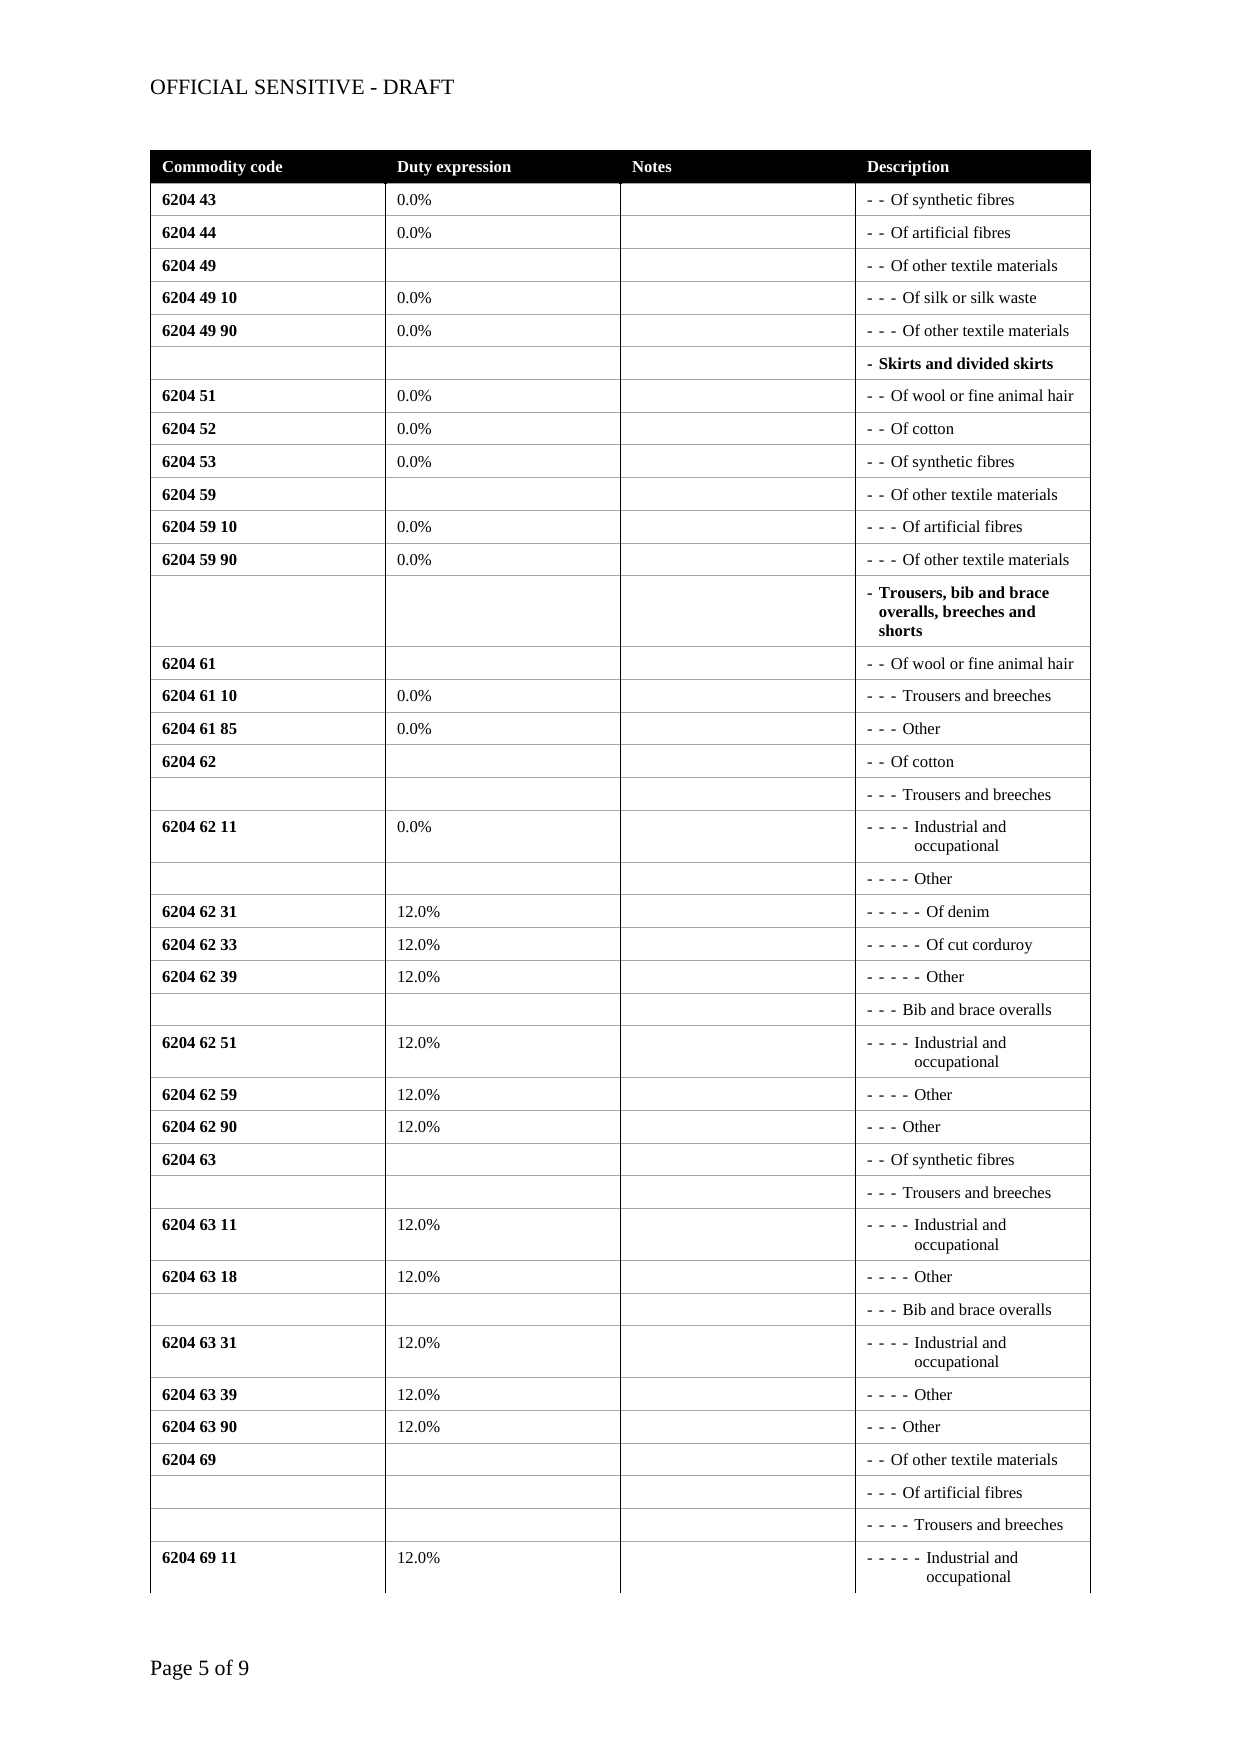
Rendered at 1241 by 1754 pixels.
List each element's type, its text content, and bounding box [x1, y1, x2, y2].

table_cell 0.0% [386, 184, 620, 215]
table_cell 6204 59 [151, 478, 385, 510]
table_cell [621, 413, 855, 444]
table_cell - - - Other [856, 1111, 1090, 1142]
table_cell 12.0% [386, 1111, 620, 1142]
table_cell - - - Of silk or silk waste [856, 282, 1090, 313]
table_cell 0.0% [386, 544, 620, 575]
table_cell [386, 1294, 620, 1325]
table_cell 6204 63 18 [151, 1261, 385, 1292]
table_cell 6204 62 59 [151, 1078, 385, 1110]
table_cell - Skirts and divided skirts [856, 347, 1090, 379]
table_cell 0.0% [386, 680, 620, 712]
table_cell 12.0% [386, 1411, 620, 1442]
table_cell [621, 544, 855, 575]
table_cell [621, 511, 855, 542]
table_cell 6204 63 31 [151, 1326, 385, 1377]
table_header Description [856, 151, 1090, 183]
table_cell [621, 184, 855, 215]
table_cell - - - - Industrial and occupational [856, 811, 1090, 862]
table_cell [621, 576, 855, 646]
table_cell [386, 778, 620, 810]
table_cell [621, 961, 855, 992]
table_cell [151, 1509, 385, 1541]
table_cell [621, 1294, 855, 1325]
table_cell 12.0% [386, 1261, 620, 1292]
table_cell [386, 347, 620, 379]
table_cell - - - - - Of denim [856, 895, 1090, 927]
table_cell - - - Bib and brace overalls [856, 994, 1090, 1025]
table_cell [621, 778, 855, 810]
table_cell 6204 49 10 [151, 282, 385, 313]
table_cell - - - Trousers and breeches [856, 778, 1090, 810]
table_cell - - Of synthetic fibres [856, 1144, 1090, 1175]
table_cell [621, 994, 855, 1025]
table_cell [621, 216, 855, 248]
table_cell 0.0% [386, 713, 620, 744]
table_cell - - Of wool or fine animal hair [856, 647, 1090, 679]
table_cell [151, 778, 385, 810]
table_cell - - - - Industrial and occupational [856, 1026, 1090, 1077]
table_cell 6204 63 11 [151, 1209, 385, 1260]
table_cell - Trousers, bib and brace overalls, breeches and shorts [856, 576, 1090, 646]
table_cell [621, 1261, 855, 1292]
table_cell 6204 53 [151, 445, 385, 477]
table_cell 0.0% [386, 511, 620, 542]
table_cell [621, 1444, 855, 1475]
table_cell - - Of wool or fine animal hair [856, 380, 1090, 412]
table_cell 6204 62 39 [151, 961, 385, 992]
table_cell [151, 347, 385, 379]
table_cell - - Of synthetic fibres [856, 184, 1090, 215]
table_cell 6204 61 [151, 647, 385, 679]
table_cell [621, 811, 855, 862]
table_cell 6204 69 11 [151, 1542, 385, 1592]
table_cell [151, 1294, 385, 1325]
table_cell [621, 1542, 855, 1592]
table_header Notes [622, 151, 856, 183]
table_cell 12.0% [386, 1209, 620, 1260]
table_cell - - - - Other [856, 1078, 1090, 1110]
table_cell 6204 52 [151, 413, 385, 444]
table_cell - - - - - Other [856, 961, 1090, 992]
table_cell 12.0% [386, 1326, 620, 1377]
table_cell - - Of cotton [856, 413, 1090, 444]
table_cell - - - Other [856, 713, 1090, 744]
table_cell [621, 1026, 855, 1077]
table_cell [621, 647, 855, 679]
table_cell [621, 315, 855, 346]
table_cell - - - Of artificial fibres [856, 511, 1090, 542]
table_cell - - Of other textile materials [856, 249, 1090, 281]
table_cell 6204 69 [151, 1444, 385, 1475]
table_cell 6204 63 39 [151, 1378, 385, 1410]
table_cell 12.0% [386, 928, 620, 960]
table_cell [621, 1078, 855, 1110]
table_cell 12.0% [386, 1078, 620, 1110]
table_cell - - - Of other textile materials [856, 315, 1090, 346]
table_cell 6204 61 85 [151, 713, 385, 744]
table_cell 12.0% [386, 895, 620, 927]
table_cell [386, 1444, 620, 1475]
table_cell - - Of other textile materials [856, 478, 1090, 510]
table_cell [386, 745, 620, 777]
table_cell [621, 1209, 855, 1260]
table_cell 0.0% [386, 282, 620, 313]
table_cell [621, 1411, 855, 1442]
table_cell - - - Trousers and breeches [856, 1176, 1090, 1208]
table_cell 6204 62 [151, 745, 385, 777]
table_cell 6204 51 [151, 380, 385, 412]
table_cell 6204 49 [151, 249, 385, 281]
table_cell 6204 43 [151, 184, 385, 215]
table_cell [621, 1176, 855, 1208]
table_cell - - - Of other textile materials [856, 544, 1090, 575]
table_cell - - - Trousers and breeches [856, 680, 1090, 712]
table_cell - - - Other [856, 1411, 1090, 1442]
table_cell [621, 1326, 855, 1377]
table_cell [621, 478, 855, 510]
table_cell [151, 994, 385, 1025]
table_cell 6204 62 90 [151, 1111, 385, 1142]
table_cell [621, 1111, 855, 1142]
table_cell 6204 59 10 [151, 511, 385, 542]
table_cell 12.0% [386, 1026, 620, 1077]
table_cell [621, 680, 855, 712]
table_cell 0.0% [386, 413, 620, 444]
table_cell - - - - - Industrial and occupational [856, 1542, 1090, 1592]
table_cell 0.0% [386, 315, 620, 346]
table_cell [386, 576, 620, 646]
table_cell [621, 1378, 855, 1410]
table_cell - - Of other textile materials [856, 1444, 1090, 1475]
table_cell 6204 59 90 [151, 544, 385, 575]
table_cell 0.0% [386, 216, 620, 248]
table_cell 12.0% [386, 961, 620, 992]
table_cell 0.0% [386, 380, 620, 412]
table_cell - - Of cotton [856, 745, 1090, 777]
table_cell - - - - Other [856, 1261, 1090, 1292]
table_cell [386, 863, 620, 894]
table_cell [386, 647, 620, 679]
table_cell [621, 1476, 855, 1508]
table_cell - - - - Industrial and occupational [856, 1209, 1090, 1260]
table_cell 12.0% [386, 1542, 620, 1592]
table_cell [386, 249, 620, 281]
table_cell 0.0% [386, 445, 620, 477]
table_cell 0.0% [386, 811, 620, 862]
table_cell - - - Bib and brace overalls [856, 1294, 1090, 1325]
table_cell 6204 44 [151, 216, 385, 248]
table_cell - - Of synthetic fibres [856, 445, 1090, 477]
table_cell [151, 863, 385, 894]
table_cell [151, 576, 385, 646]
table_cell [621, 863, 855, 894]
table_cell 6204 62 11 [151, 811, 385, 862]
table_cell [386, 994, 620, 1025]
table_cell [621, 249, 855, 281]
table_cell [386, 1509, 620, 1541]
table_cell - - - - Other [856, 863, 1090, 894]
table_cell 6204 63 90 [151, 1411, 385, 1442]
table_cell 6204 62 31 [151, 895, 385, 927]
table_cell 6204 62 33 [151, 928, 385, 960]
table_cell - - - - Other [856, 1378, 1090, 1410]
table_cell [621, 928, 855, 960]
table_cell [621, 1509, 855, 1541]
table_cell 6204 62 51 [151, 1026, 385, 1077]
table_cell [386, 1476, 620, 1508]
table_cell [386, 478, 620, 510]
table_cell [386, 1144, 620, 1175]
table_cell [621, 1144, 855, 1175]
table_cell [386, 1176, 620, 1208]
table_cell - - Of artificial fibres [856, 216, 1090, 248]
table_cell [621, 282, 855, 313]
table_cell - - - - Industrial and occupational [856, 1326, 1090, 1377]
table_cell [621, 713, 855, 744]
table_header Commodity code [151, 151, 384, 183]
table_cell [151, 1176, 385, 1208]
table_cell - - - Of artificial fibres [856, 1476, 1090, 1508]
table_cell [621, 347, 855, 379]
table_cell [621, 445, 855, 477]
table_cell [621, 745, 855, 777]
table_cell [621, 380, 855, 412]
table_cell 6204 63 [151, 1144, 385, 1175]
table_cell - - - - - Of cut corduroy [856, 928, 1090, 960]
table_cell [621, 895, 855, 927]
table_cell - - - - Trousers and breeches [856, 1509, 1090, 1541]
table_header Duty expression [387, 151, 619, 183]
table_cell 12.0% [386, 1378, 620, 1410]
table_cell 6204 49 90 [151, 315, 385, 346]
table_cell [151, 1476, 385, 1508]
table_cell 6204 61 10 [151, 680, 385, 712]
